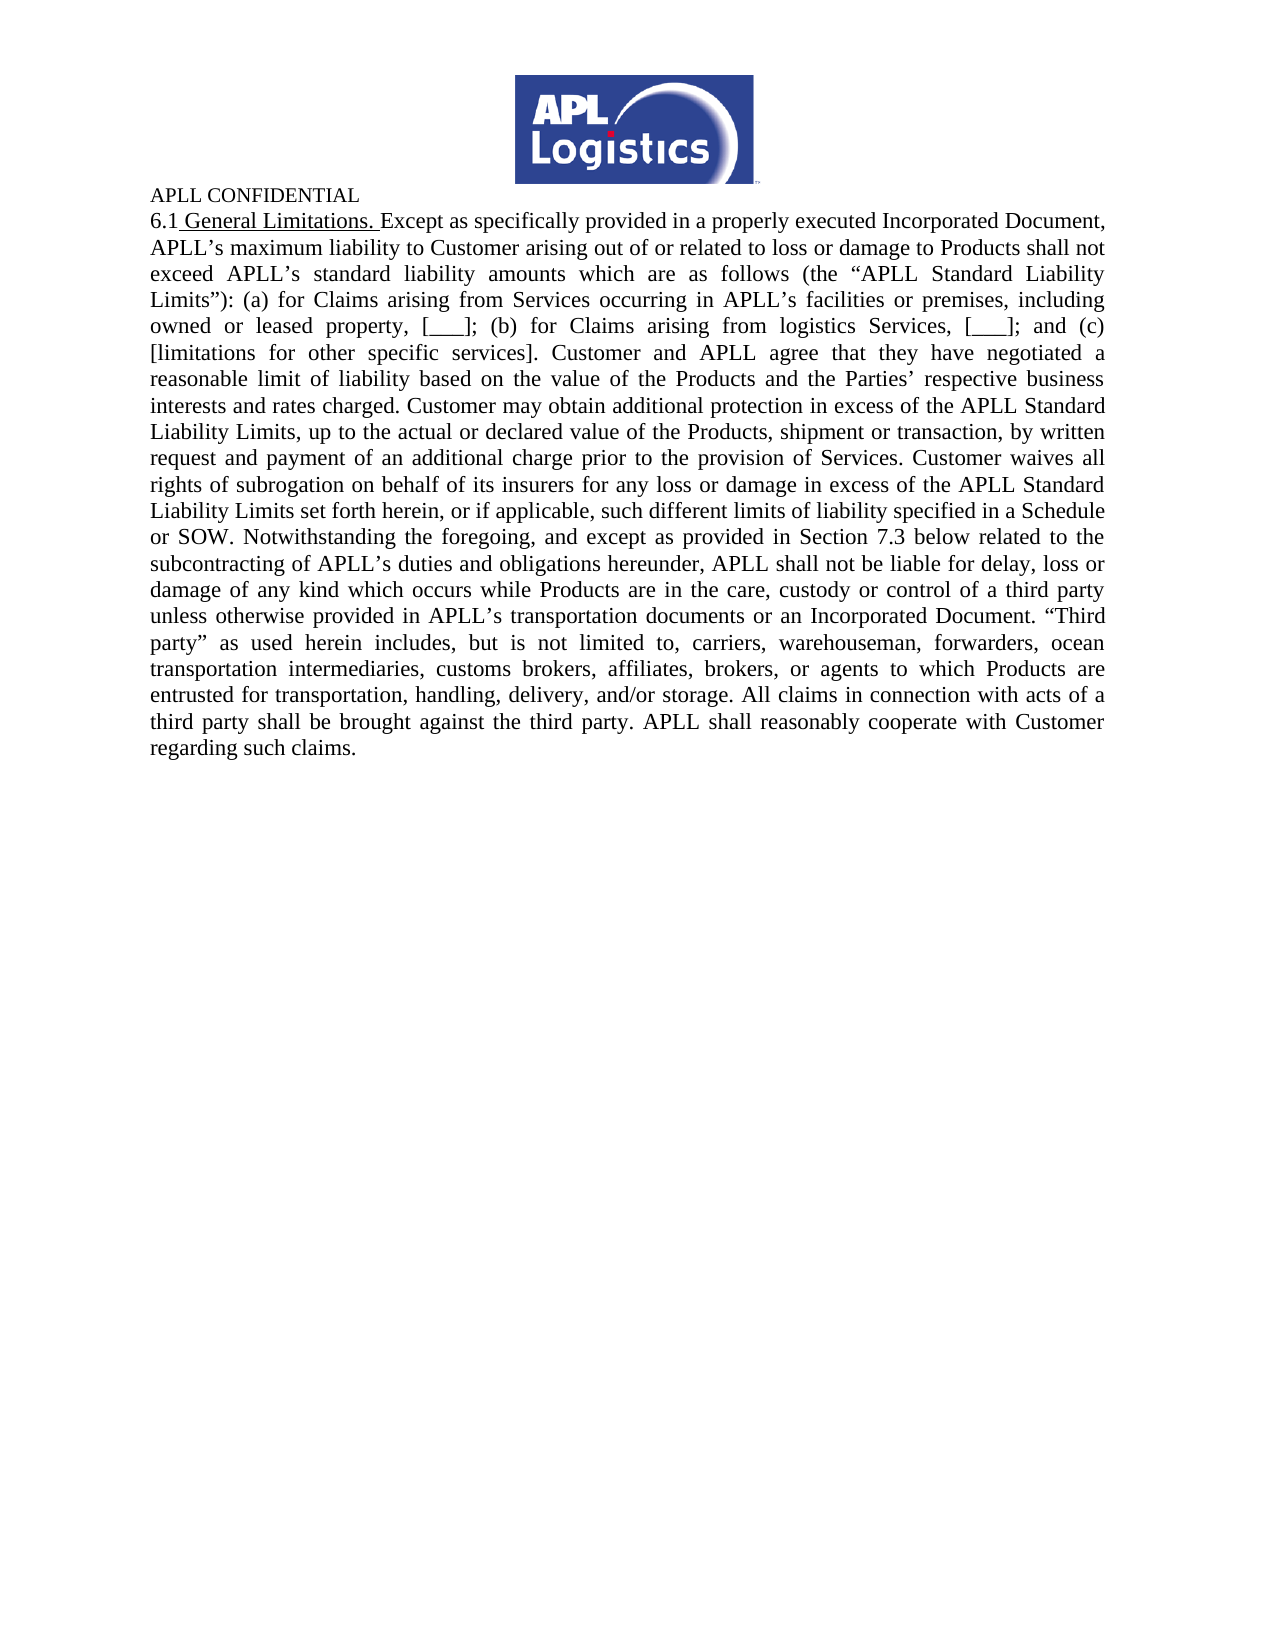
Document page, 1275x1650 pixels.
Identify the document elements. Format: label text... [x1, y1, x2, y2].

text 6.1 General Limitations. Except as specifically provided in a properly executed Incorporated Document, APLL’s maximum liability to Customer arising out of or related to loss or damage to Products shall not exceed APLL’s standard liability amounts which are as follows (the “APLL Standard Liability Limits”): (a) for Claims arising from Services occurring in APLL’s facilities or premises, including owned or leased property, [___]; (b) for Claims arising from logistics Services, [___]; and (c)[limitations for other specific services]. Customer and APLL agree that they have negotiated a reasonable limit of liability based on the value of the Products and the Parties’ respective business interests and rates charged. Customer may obtain additional protection in excess of the APLL Standard Liability Limits, up to the actual or declared value of the Products, shipment or transaction, by written request and payment of an additional charge prior to the provision of Services. Customer waives all rights of subrogation on behalf of its insurers for any loss or damage in excess of the APLL Standard Liability Limits set forth herein, or if applicable, such different limits of liability specified in a Schedule or SOW. Notwithstanding the foregoing, and except as provided in Section 7.3 below related to the subcontracting of APLL’s duties and obligations hereunder, APLL shall not be liable for delay, loss or damage of any kind which occurs while Products are in the care, custody or control of a third party unless otherwise provided in APLL’s transportation documents or an Incorporated Document. “Third party” as used herein includes, but is not limited to, carriers, warehouseman, forwarders, ocean transportation intermediaries, customs brokers, affiliates, brokers, or agents to which Products are entrusted for transportation, handling, delivery, and/or storage. All claims in connection with acts of a third party shall be brought against the third party. APLL shall reasonably cooperate with Customer regarding such claims. [150, 207, 1107, 761]
picture [515, 75, 761, 184]
